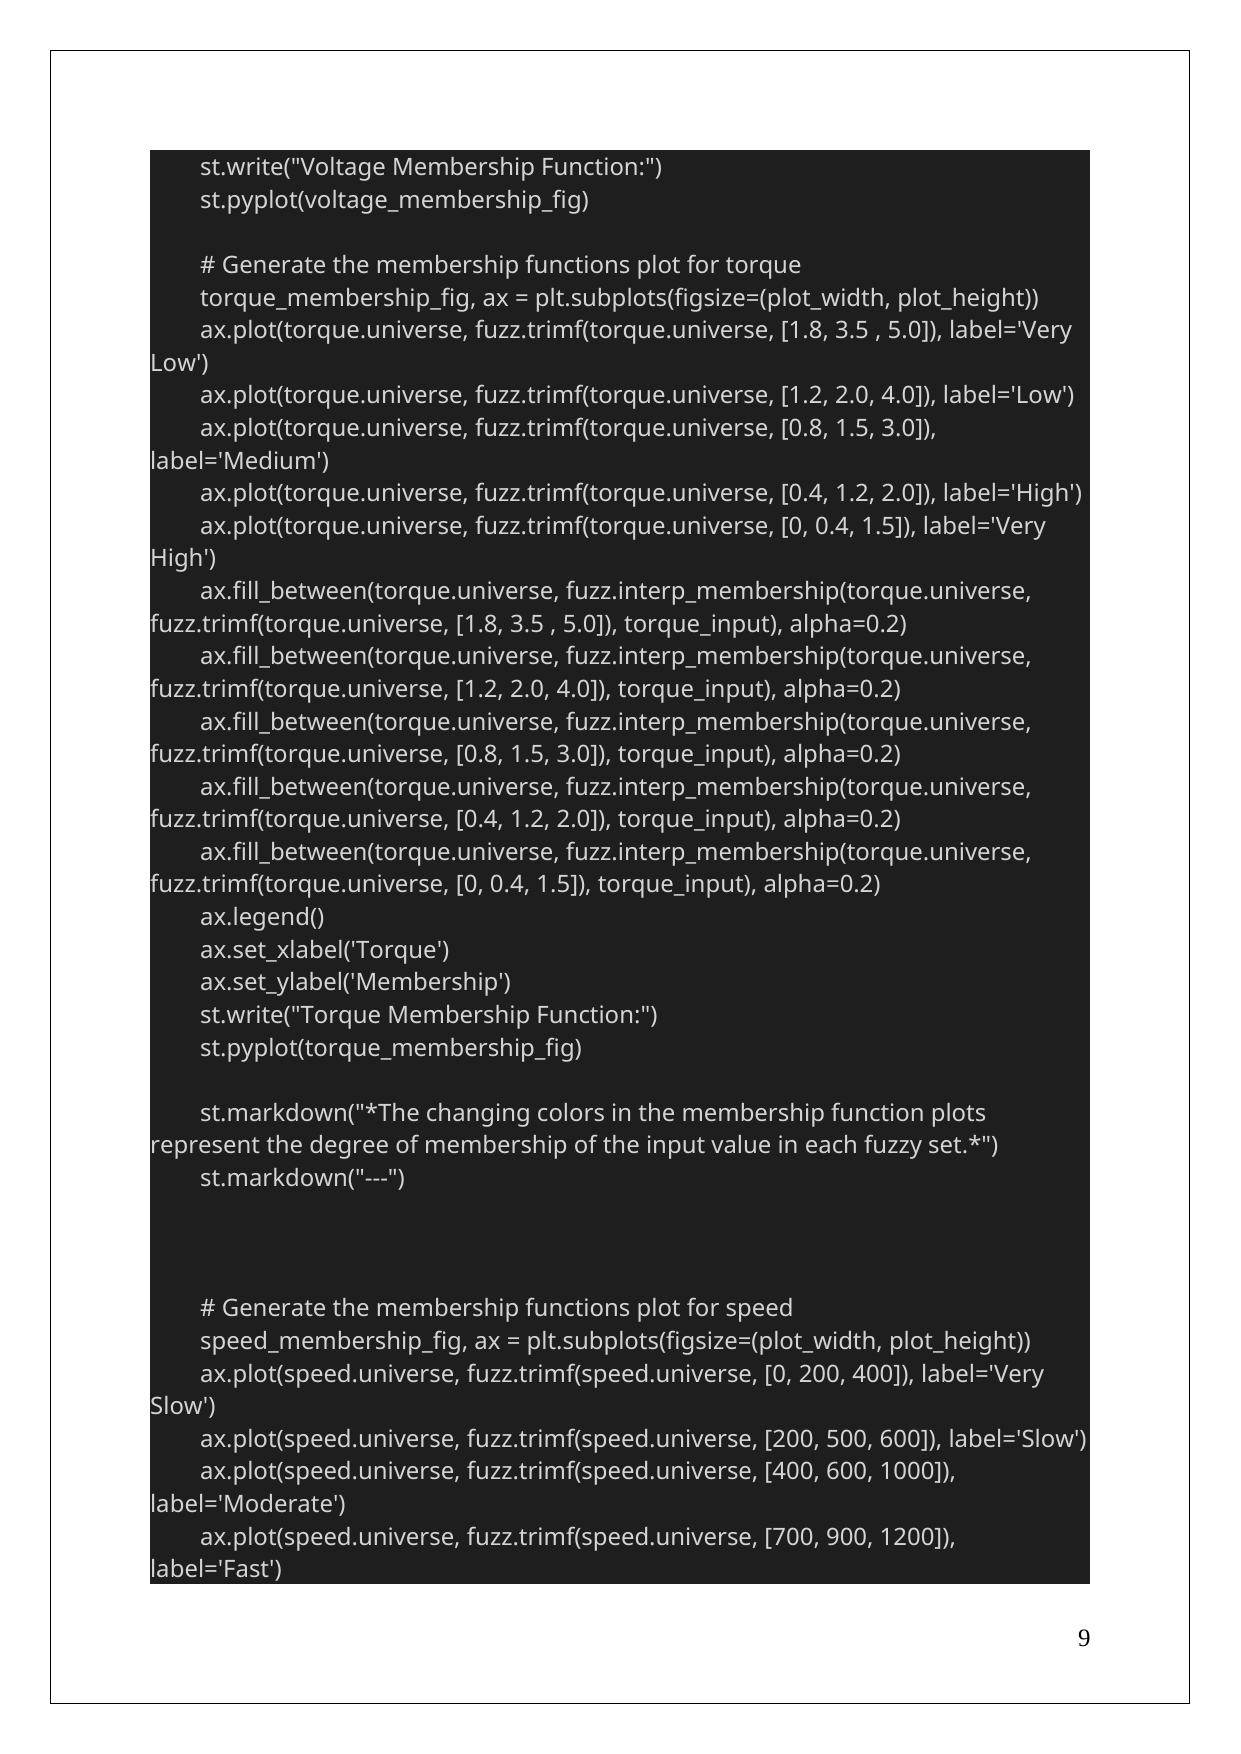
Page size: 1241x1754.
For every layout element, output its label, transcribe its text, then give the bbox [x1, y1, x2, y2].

text ax.plot(torque.universe, fuzz.trimf(torque.universe, [1.2, 2.0, 4.0]), label='Low') [150, 378, 1090, 411]
text ax.fill_between(torque.universe, fuzz.interp_membership(torque.universe, fuzz.trimf(torque.universe, [1.2, 2.0, 4.0]), torque_input), alpha=0.2) [150, 639, 1090, 704]
text # Generate the membership functions plot for torque [150, 248, 1090, 280]
text speed_membership_fig, ax = plt.subplots(figsize=(plot_width, plot_height)) [150, 1324, 1090, 1356]
text st.markdown("*The changing colors in the membership function plots represent the degree of membership of the input value in each fuzzy set.*") [150, 1096, 1090, 1161]
text ax.plot(torque.universe, fuzz.trimf(torque.universe, [1.8, 3.5 , 5.0]), label='Very Low') [150, 313, 1090, 378]
text torque_membership_fig, ax = plt.subplots(figsize=(plot_width, plot_height)) [150, 280, 1090, 313]
text st.pyplot(voltage_membership_fig) [150, 183, 1090, 215]
text ax.set_ylabel('Membership') [150, 965, 1090, 998]
text # Generate the membership functions plot for speed [150, 1291, 1090, 1324]
text ax.plot(torque.universe, fuzz.trimf(torque.universe, [0, 0.4, 1.5]), label='Very High') [150, 509, 1090, 574]
text ax.fill_between(torque.universe, fuzz.interp_membership(torque.universe, fuzz.trimf(torque.universe, [1.8, 3.5 , 5.0]), torque_input), alpha=0.2) [150, 574, 1090, 639]
text ax.plot(torque.universe, fuzz.trimf(torque.universe, [0.8, 1.5, 3.0]), label='Medium') [150, 411, 1090, 476]
text ax.fill_between(torque.universe, fuzz.interp_membership(torque.universe, fuzz.trimf(torque.universe, [0.8, 1.5, 3.0]), torque_input), alpha=0.2) [150, 704, 1090, 769]
text ax.plot(speed.universe, fuzz.trimf(speed.universe, [700, 900, 1200]), label='Fast') [150, 1519, 1090, 1584]
text ax.fill_between(torque.universe, fuzz.interp_membership(torque.universe, fuzz.trimf(torque.universe, [0.4, 1.2, 2.0]), torque_input), alpha=0.2) [150, 769, 1090, 835]
text ax.legend() [150, 900, 1090, 932]
text ax.set_xlabel('Torque') [150, 932, 1090, 965]
text ax.plot(torque.universe, fuzz.trimf(torque.universe, [0.4, 1.2, 2.0]), label='High') [150, 476, 1090, 509]
text ax.plot(speed.universe, fuzz.trimf(speed.universe, [400, 600, 1000]), label='Moderate') [150, 1454, 1090, 1519]
text ax.fill_between(torque.universe, fuzz.interp_membership(torque.universe, fuzz.trimf(torque.universe, [0, 0.4, 1.5]), torque_input), alpha=0.2) [150, 835, 1090, 900]
text st.pyplot(torque_membership_fig) [150, 1030, 1090, 1063]
text st.write("Voltage Membership Function:") [150, 150, 1090, 183]
text st.markdown("---") [150, 1161, 1090, 1193]
text st.write("Torque Membership Function:") [150, 998, 1090, 1030]
text ax.plot(speed.universe, fuzz.trimf(speed.universe, [0, 200, 400]), label='Very Slow') [150, 1356, 1090, 1422]
text ax.plot(speed.universe, fuzz.trimf(speed.universe, [200, 500, 600]), label='Slow') [150, 1422, 1090, 1454]
